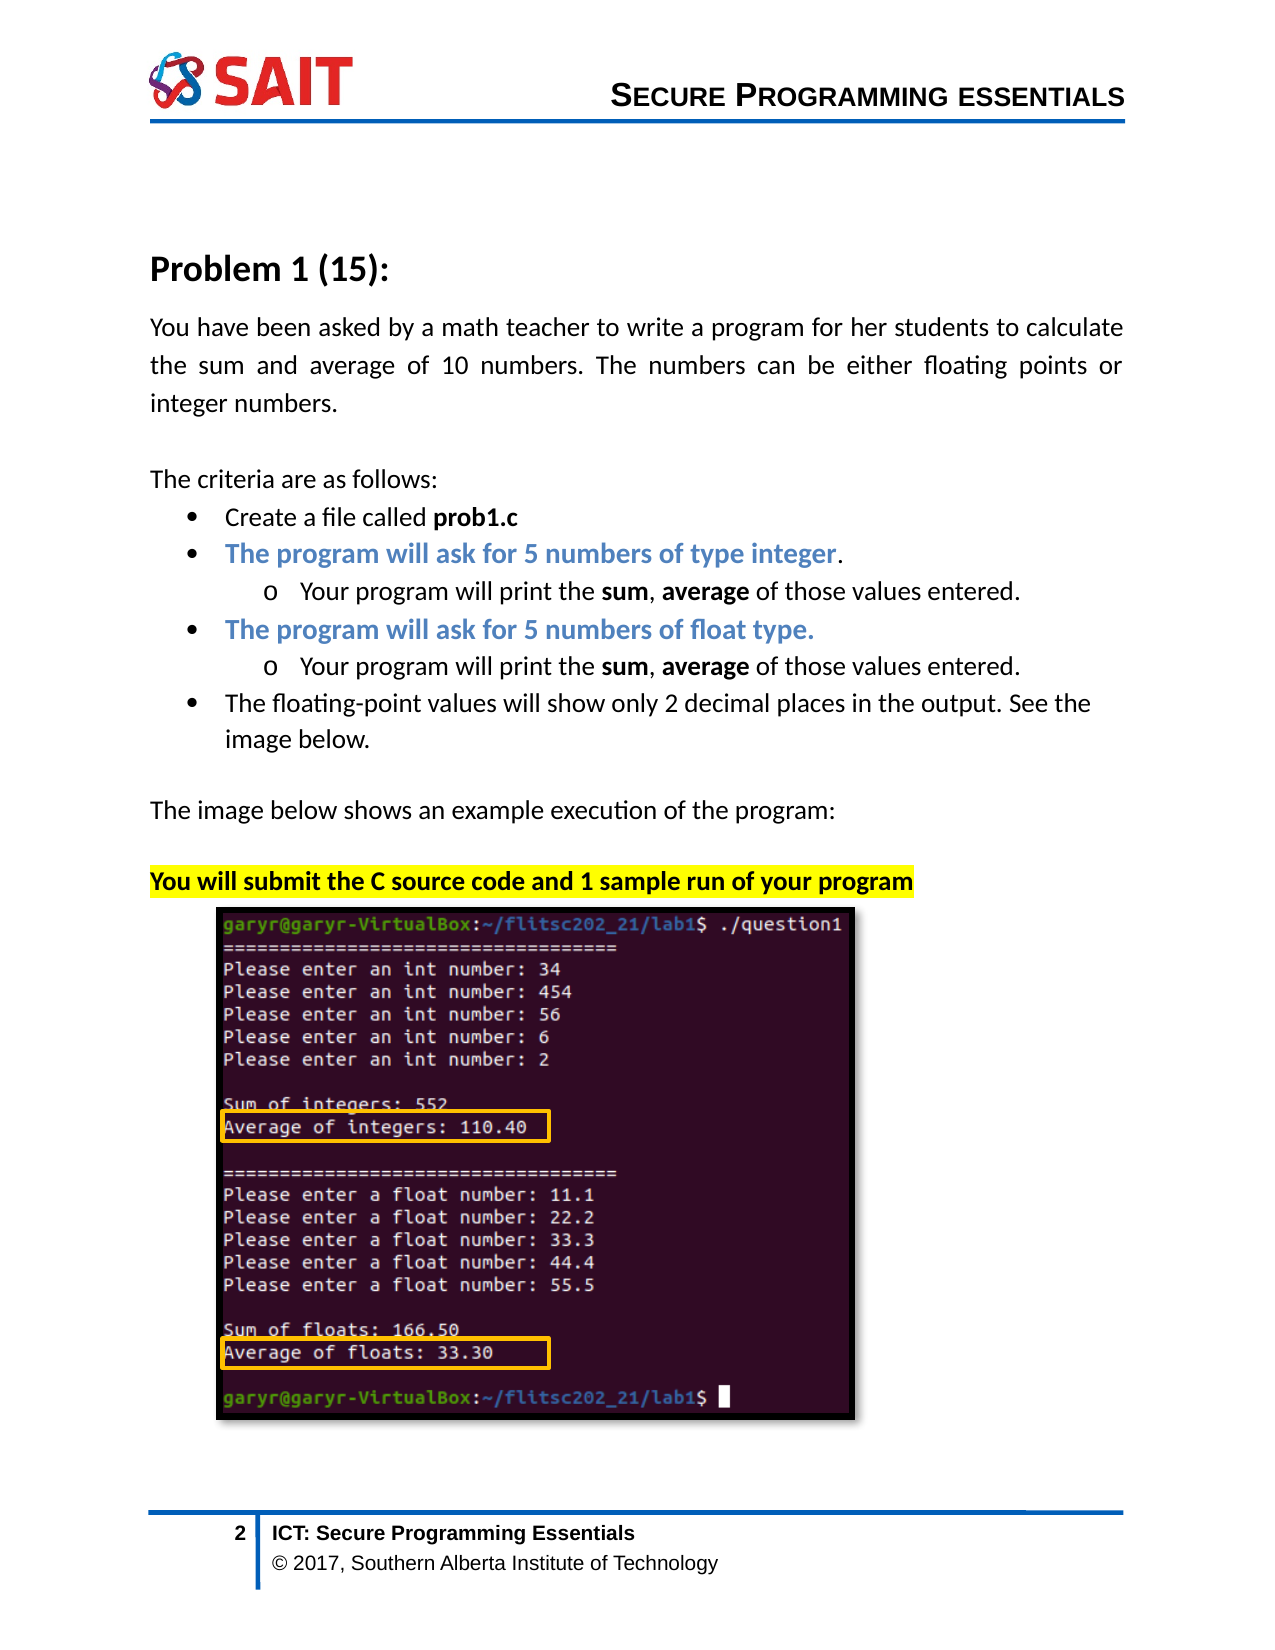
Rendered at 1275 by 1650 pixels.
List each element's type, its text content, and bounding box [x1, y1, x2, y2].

list The program will ask for 5 numbers of type integer. [187, 535, 1125, 571]
picture [223, 913, 849, 1413]
text The criteria are as follows: [150, 462, 1125, 495]
list Create a file called prob1.c [187, 500, 1125, 533]
list The program will ask for 5 numbers of float type. [187, 611, 1125, 647]
title Problem 1 (15): [150, 245, 1125, 291]
text You have been asked by a math teacher to write a program for her students to calculate the sum and average of 10 numbers. The numbers can be either floating points or integer numbers. [150, 310, 1125, 419]
picture [125, 28, 376, 132]
list The floating-point values will show only 2 decimal places in the output. See the image below. [187, 686, 1125, 755]
list Your program will print the sum, average of those values entered. [262, 649, 1125, 684]
picture [225, 1113, 547, 1139]
list Your program will print the sum, average of those values entered. [262, 574, 1125, 608]
text The image below shows an example execution of the program: [150, 793, 1125, 826]
picture [225, 1341, 547, 1366]
text You will submit the C source code and 1 sample run of your program [150, 864, 1125, 898]
